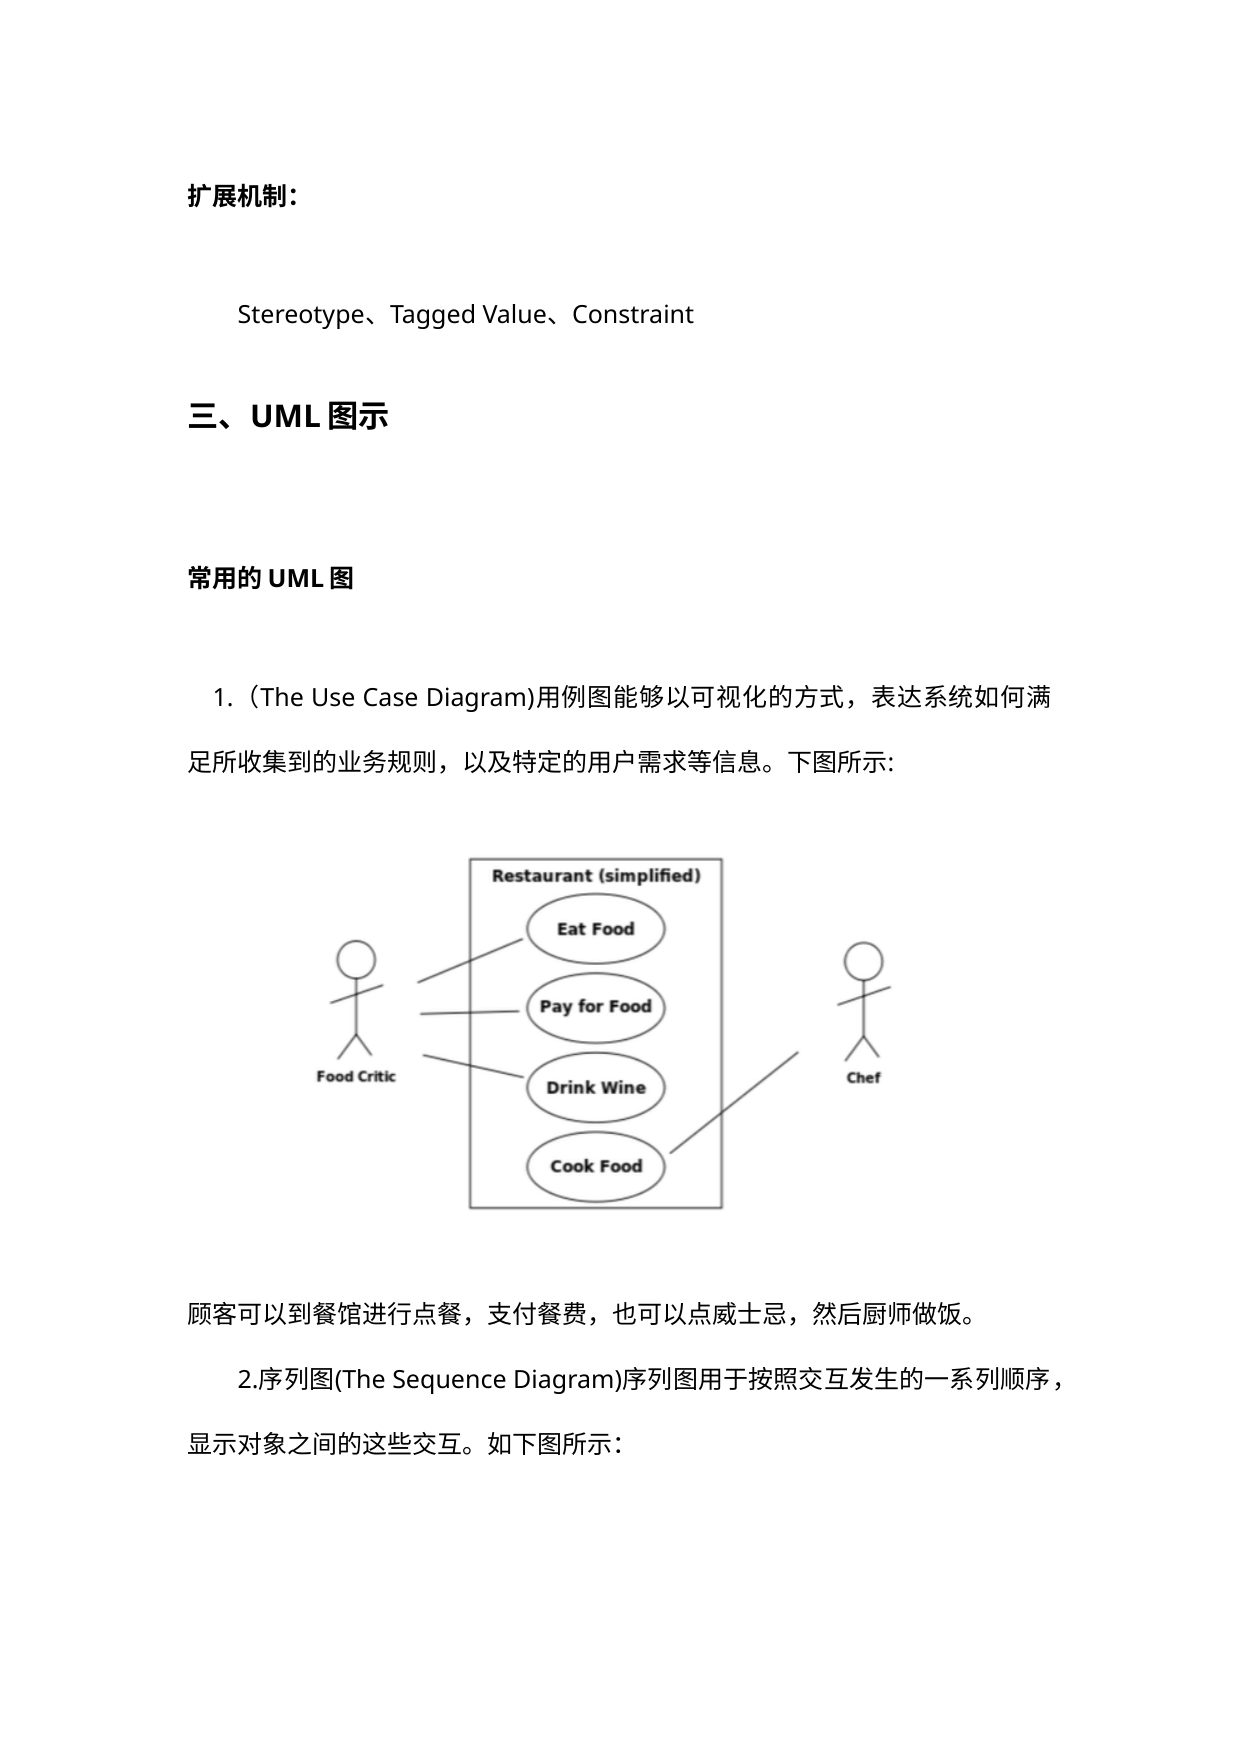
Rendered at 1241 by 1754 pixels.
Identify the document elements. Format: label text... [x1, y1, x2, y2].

subtitle 扩展机制： [187, 162, 1053, 227]
picture [237, 792, 979, 1277]
text Stereotype、Tagged Value、Constraint [187, 281, 1053, 346]
subtitle 三、UML图示 [187, 381, 1053, 446]
text 1.（The Use Case Diagram)用例图能够以可视化的方式，表达系统如何满足所收集到的业务规则，以及特定的用户需求等信息。下图所示: [187, 663, 1053, 793]
subtitle 常用的UML图 [187, 544, 1053, 609]
text 顾客可以到餐馆进行点餐，支付餐费，也可以点威士忌，然后厨师做饭。 [187, 1280, 1053, 1345]
text 2.序列图(The Sequence Diagram)序列图用于按照交互发生的一系列顺序，显示对象之间的这些交互。如下图所示： [187, 1345, 1053, 1475]
